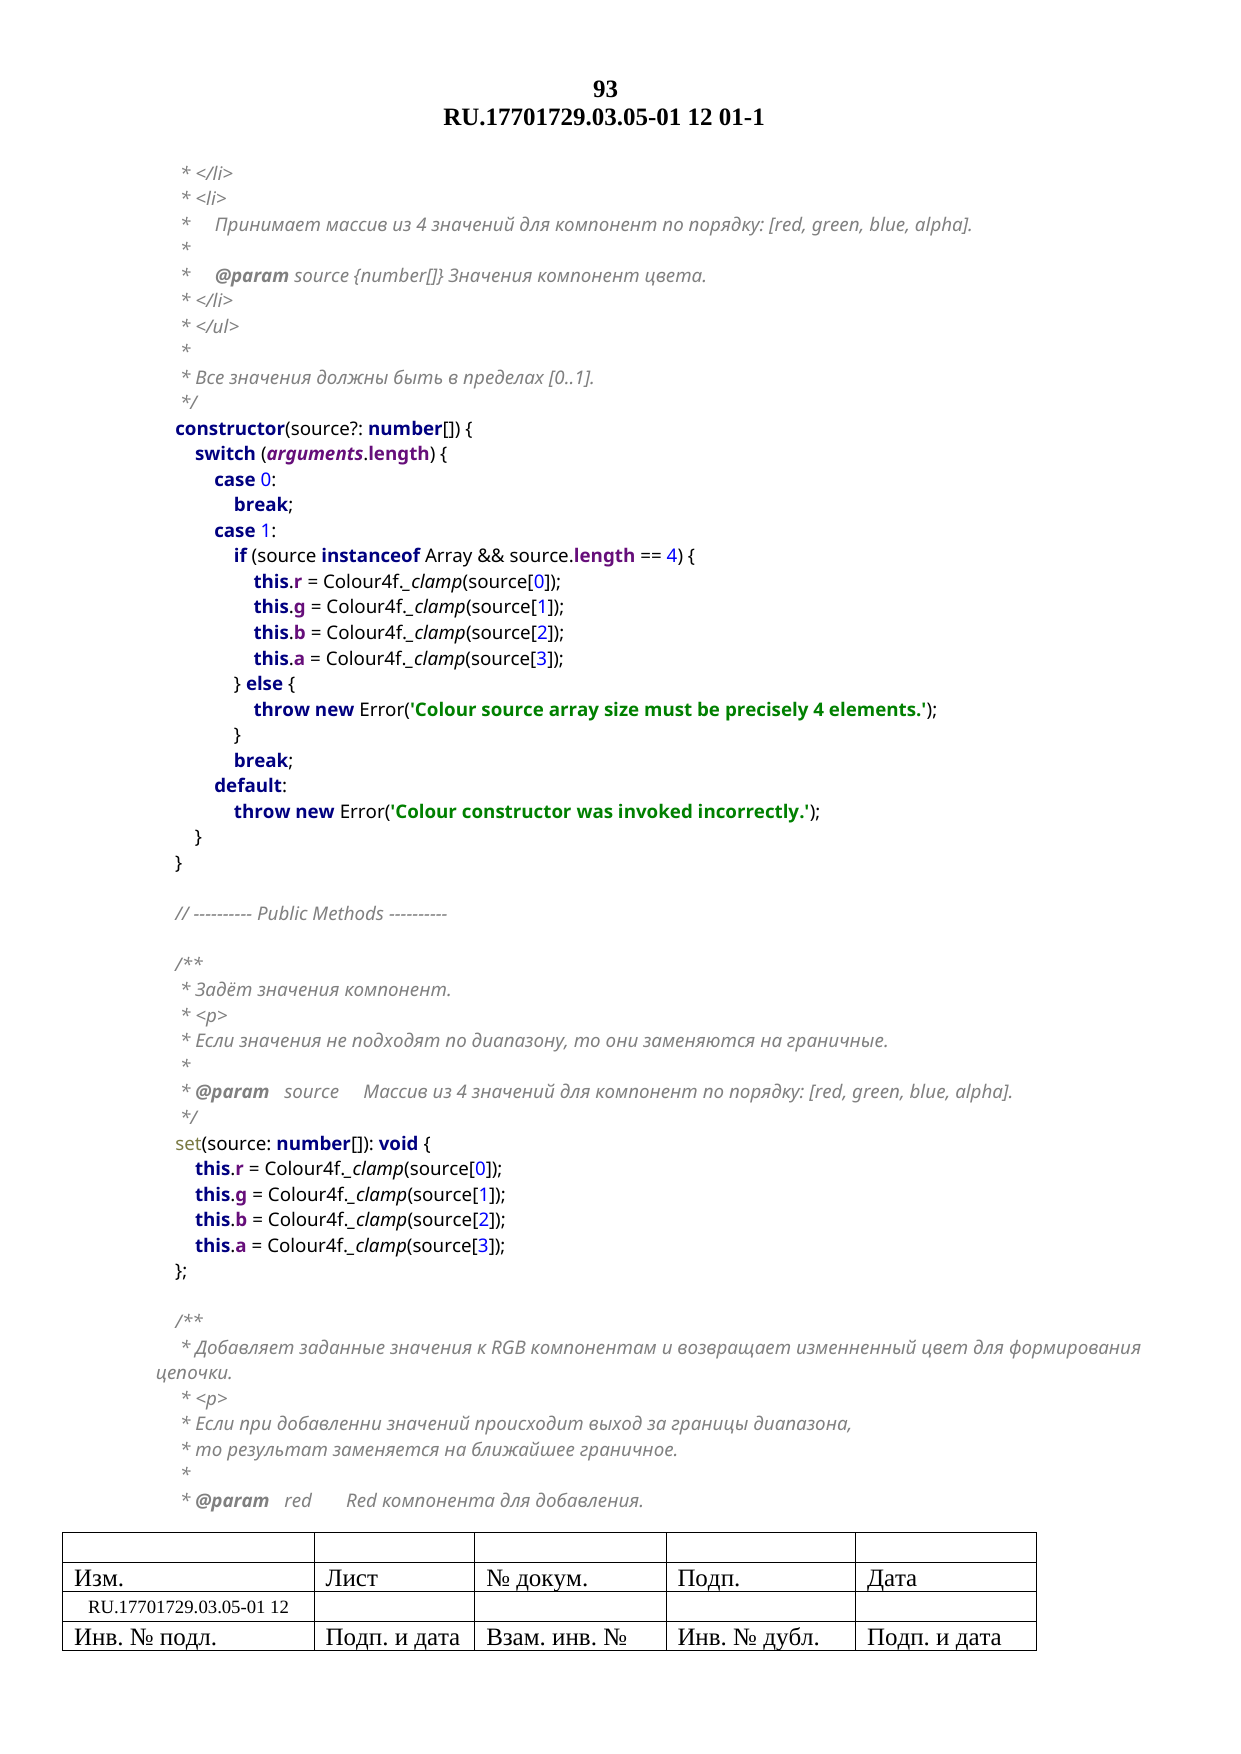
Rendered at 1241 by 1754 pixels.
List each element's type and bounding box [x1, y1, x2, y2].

text [156, 160, 1152, 1513]
